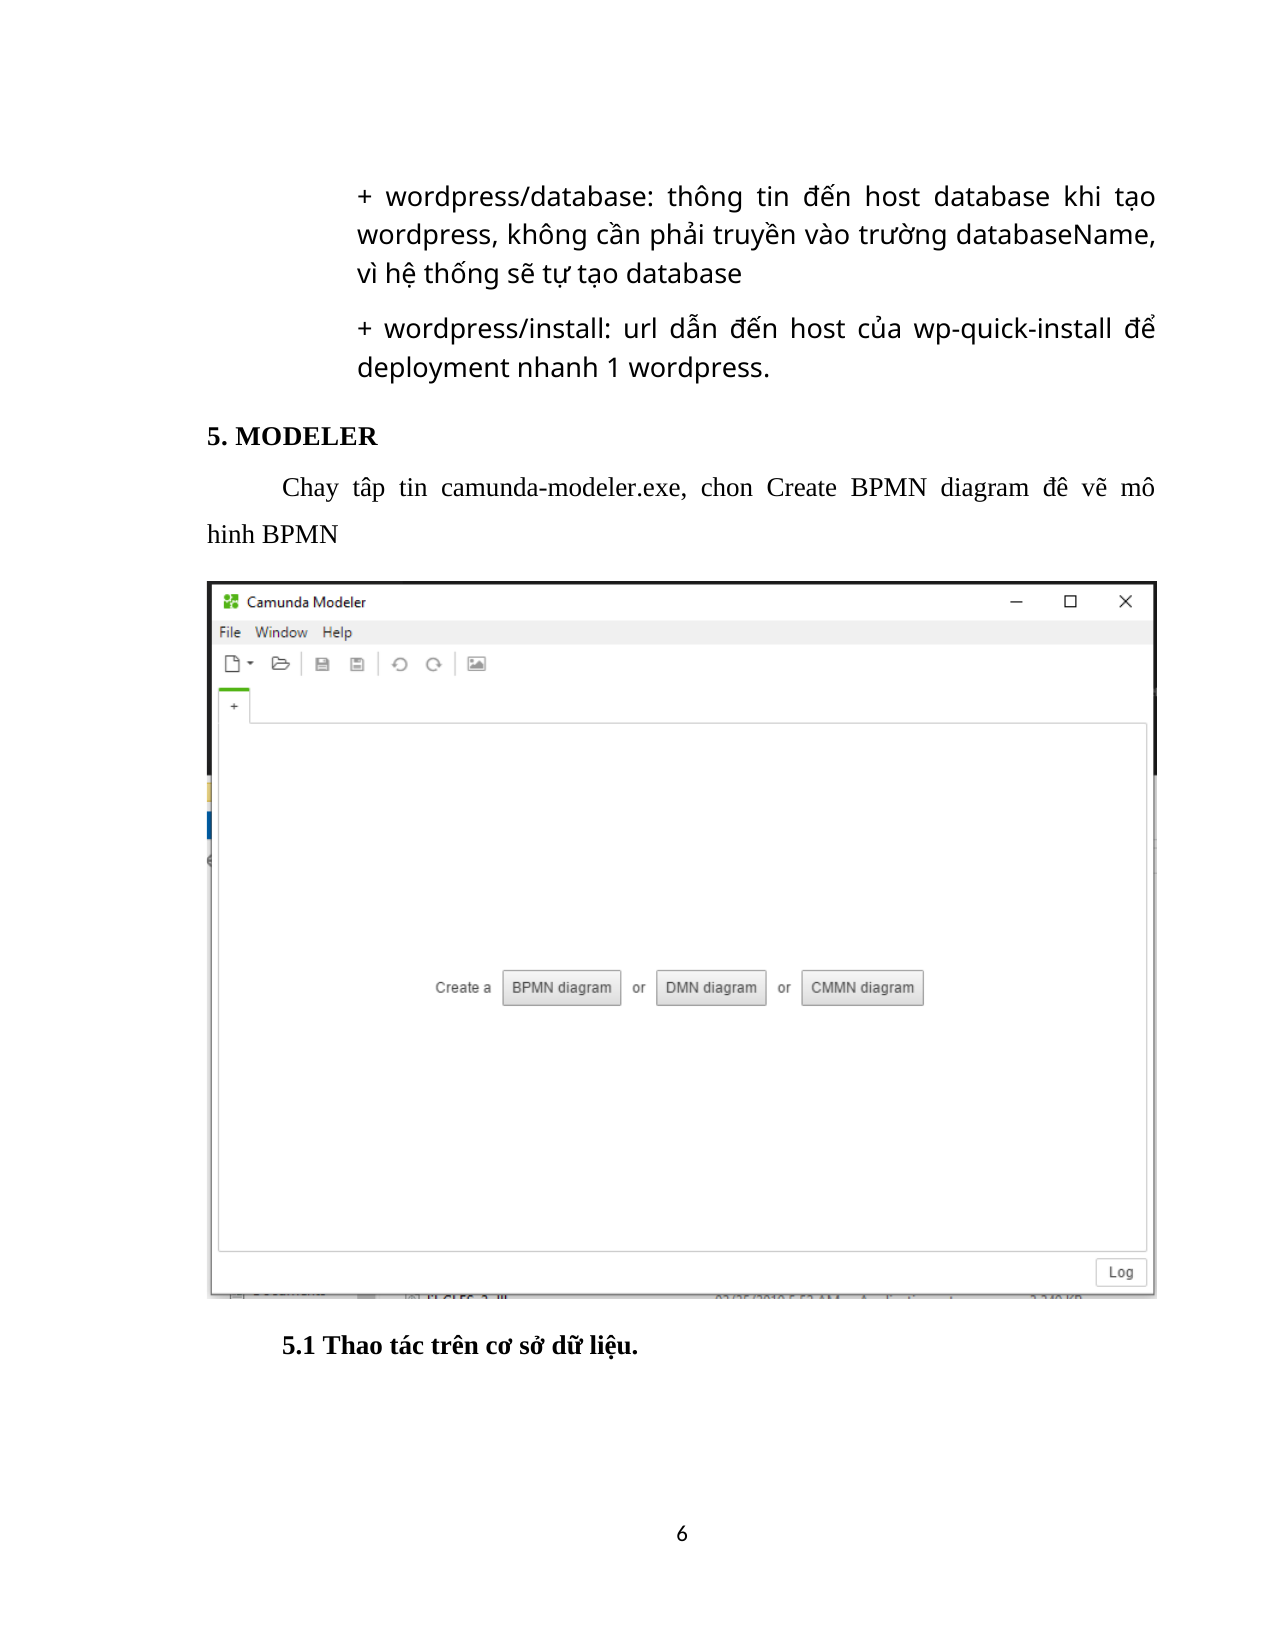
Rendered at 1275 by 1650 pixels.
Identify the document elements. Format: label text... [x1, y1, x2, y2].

text + wordpress/database: thông tin đến host database khi tạo wordpress, không cần phải truyền vào trường databaseName, vì hệ thống sẽ tự tạo database [357, 177, 1157, 291]
text Chay tâp tin camunda-modeler.exe, chon Create BPMN diagram đê vẽ mô hinh BPMN [207, 471, 1157, 549]
subtitle 5.1 Thao tác trên cơ sở dữ liệu. [207, 1329, 1157, 1360]
picture [206, 581, 1157, 1299]
subtitle 5. Modeler [207, 420, 1157, 452]
text + wordpress/install: url dẫn đến host của wp-quick-install để deployment nhanh 1 wordpress. [357, 310, 1157, 385]
